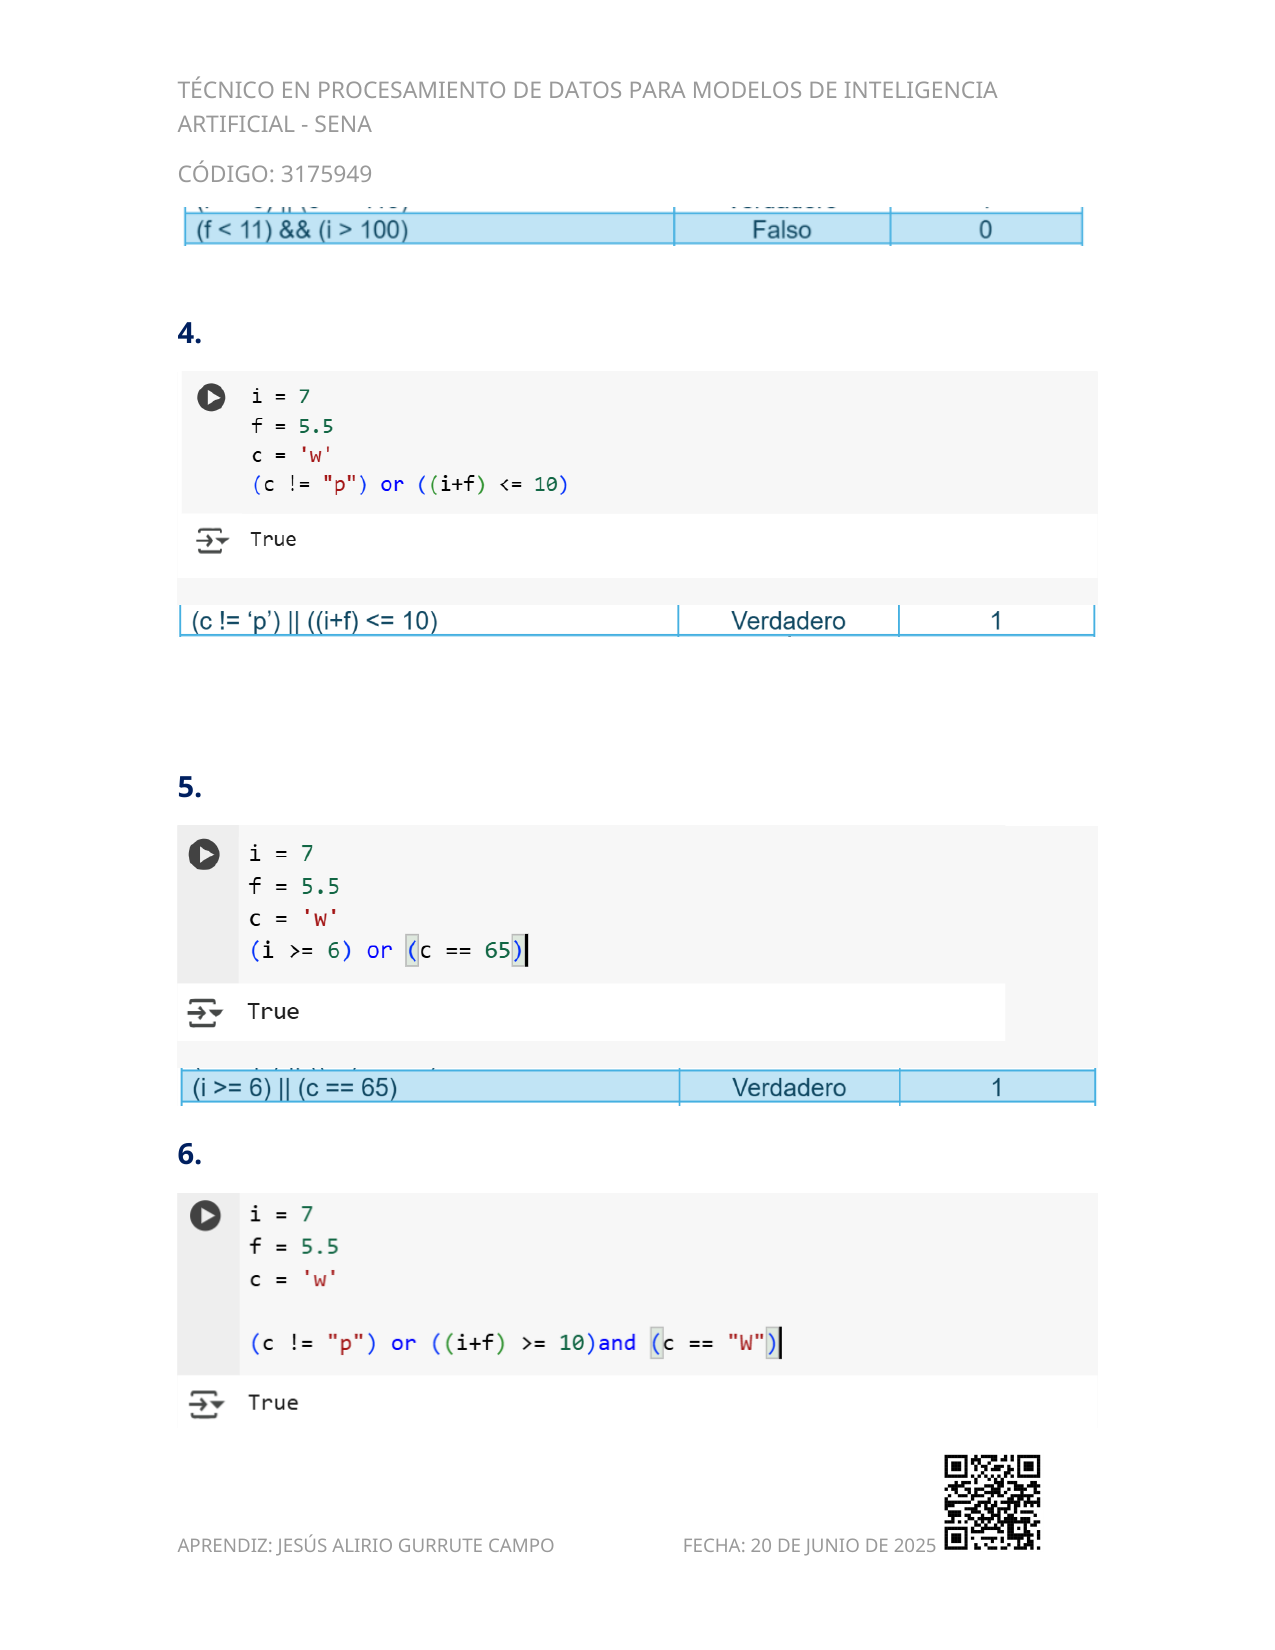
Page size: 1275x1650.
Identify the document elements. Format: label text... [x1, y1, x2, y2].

picture [177, 1068, 1098, 1106]
picture [177, 371, 1098, 578]
picture [177, 605, 1098, 637]
text 4. [177, 312, 1098, 352]
picture [177, 825, 1006, 1041]
text 6. [177, 1134, 1098, 1173]
picture [177, 1193, 1098, 1429]
picture [177, 207, 1098, 246]
picture [941, 1452, 1044, 1552]
text 5. [177, 766, 1098, 806]
